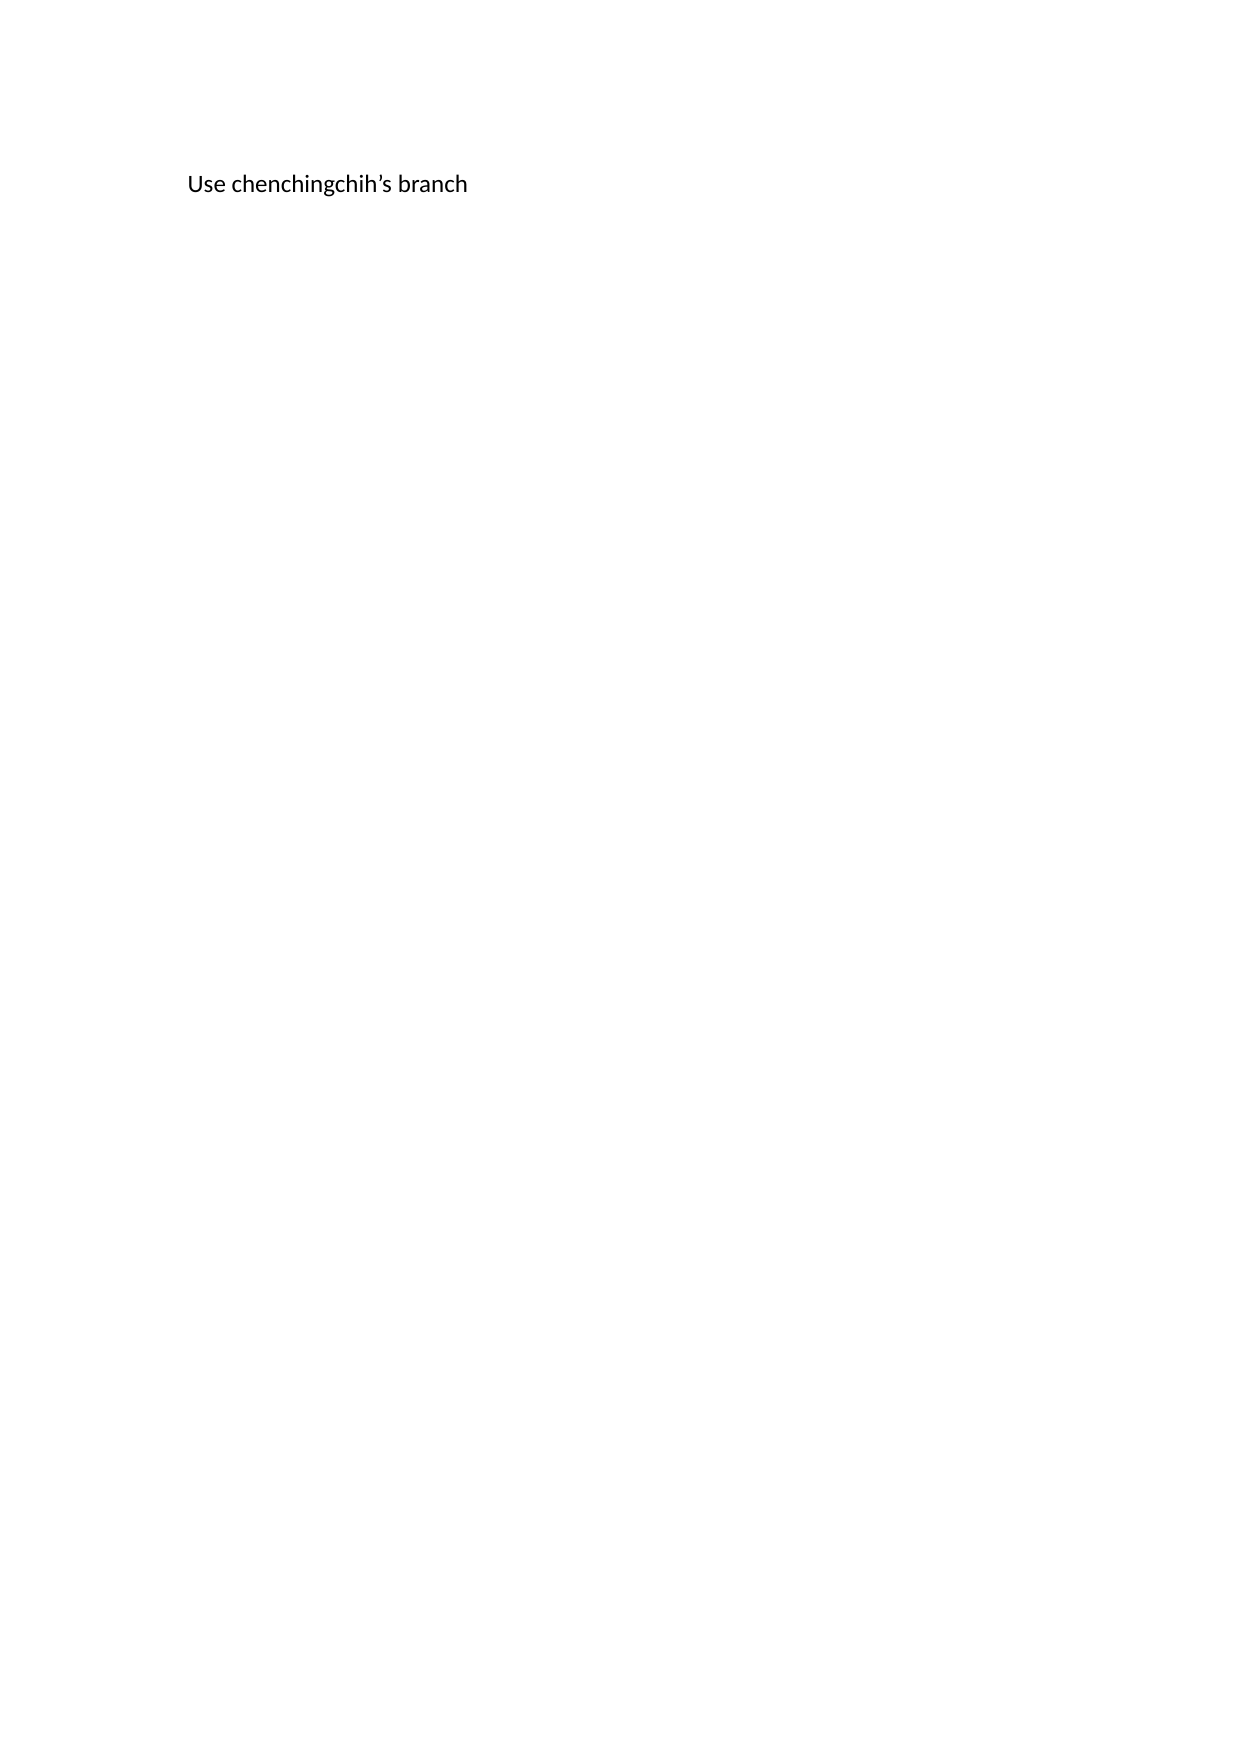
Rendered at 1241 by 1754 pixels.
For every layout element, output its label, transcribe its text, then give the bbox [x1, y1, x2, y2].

text Use chenchingchih’s branch [187, 164, 1053, 202]
